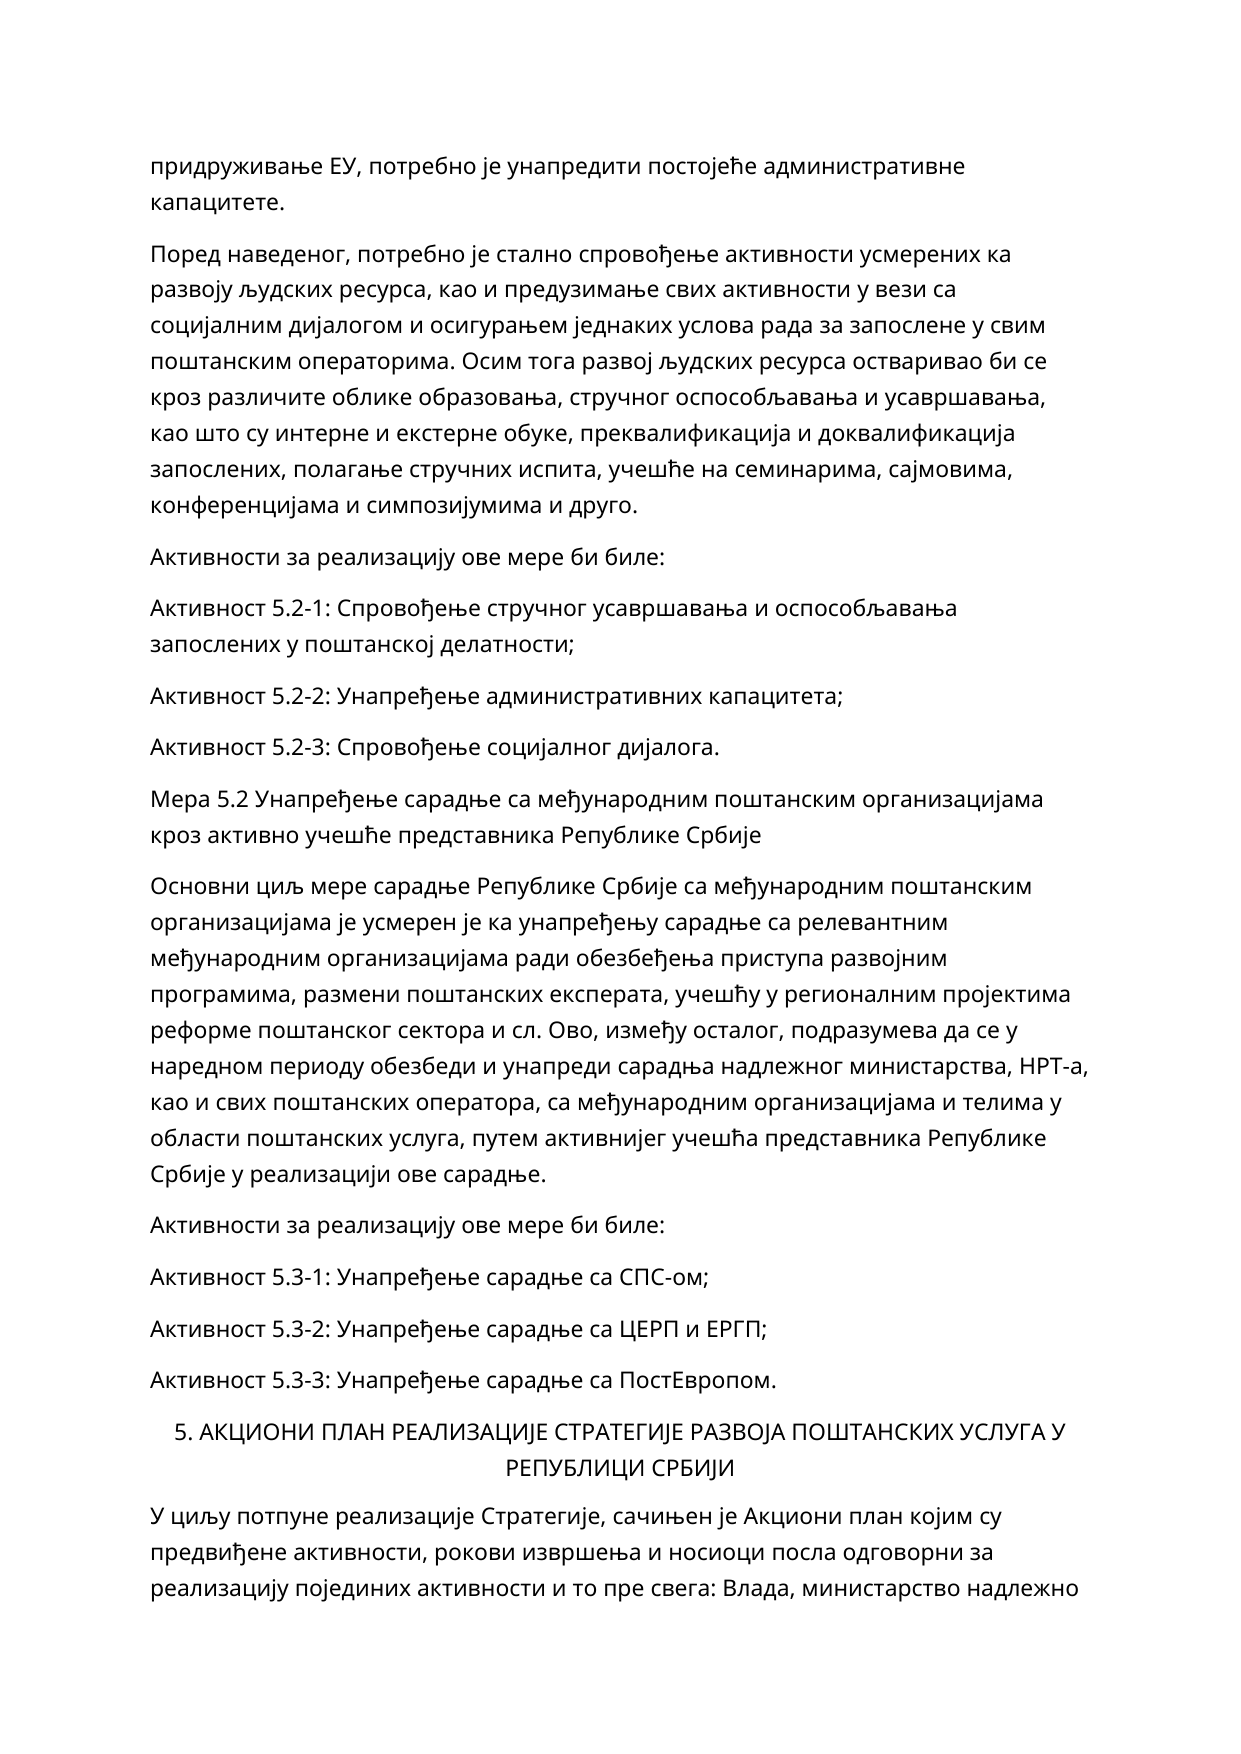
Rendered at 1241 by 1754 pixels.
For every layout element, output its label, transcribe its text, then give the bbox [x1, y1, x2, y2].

text Поред наведеног, потребно је стално спровођење активности усмерених ка развоју људских ресурса, као и предузимање свих активности у вези са социјалним дијалогом и осигурањем једнаких услова рада за запослене у свим поштанским операторима. Осим тога развој људских ресурса остваривао би се кроз различите облике образовања, стручног оспособљавања и усавршавања, као што су интерне и екстерне обуке, преквалификација и доквалификација запослених, полагање стручних испита, учешће на семинарима, сајмовима, конференцијама и симпозијумима и друго. [150, 237, 1090, 520]
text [150, 150, 1090, 217]
text Активности за реализацију ове мере би биле: [150, 1209, 1090, 1241]
text Активност 5.3-1: Унапређење сарадње са СПС-ом; [150, 1261, 1090, 1292]
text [150, 1500, 1090, 1603]
text Активности за реализацију ове мере би биле: [150, 541, 1090, 572]
text Активност 5.2-1: Спровођење стручног усавршавања и оспособљавања запослених у поштанској делатности; [150, 592, 1090, 659]
text Активност 5.2-3: Спровођење социјалног дијалога. [150, 731, 1090, 762]
text Мера 5.2 Унапређење сарадње са међународним поштанским организацијама кроз активно учешће представника Републике Србије [150, 783, 1090, 850]
text Основни циљ мере сарадње Републике Србије са међународним поштанским организацијама је усмерен је ка унапређењу сарадње са релевантним међународним организацијама ради обезбеђења приступа развојним програмима, размени поштанских експерата, учешћу у регионалним пројектима реформе поштанског сектора и сл. Ово, између осталог, подразумева да се у наредном периоду обезбеди и унапреди сарадња надлежног министарства, НРТ-а, као и свих поштанских оператора, са међународним организацијама и телима у области поштанских услуга, путем активнијег учешћа представника Републике Србије у реализацији ове сарадње. [150, 870, 1090, 1189]
text 5. АКЦИОНИ ПЛАН РЕАЛИЗАЦИЈЕ СТРАТЕГИЈЕ РАЗВОЈА ПОШТАНСКИХ УСЛУГА У РЕПУБЛИЦИ СРБИЈИ [150, 1416, 1090, 1483]
text Активност 5.3-2: Унапређење сарадње са ЦЕРП и ЕРГП; [150, 1312, 1090, 1344]
text Активност 5.3-3: Унапређење сарадње са ПостЕвропом. [150, 1364, 1090, 1395]
text Активност 5.2-2: Унапређење административних капацитета; [150, 680, 1090, 711]
